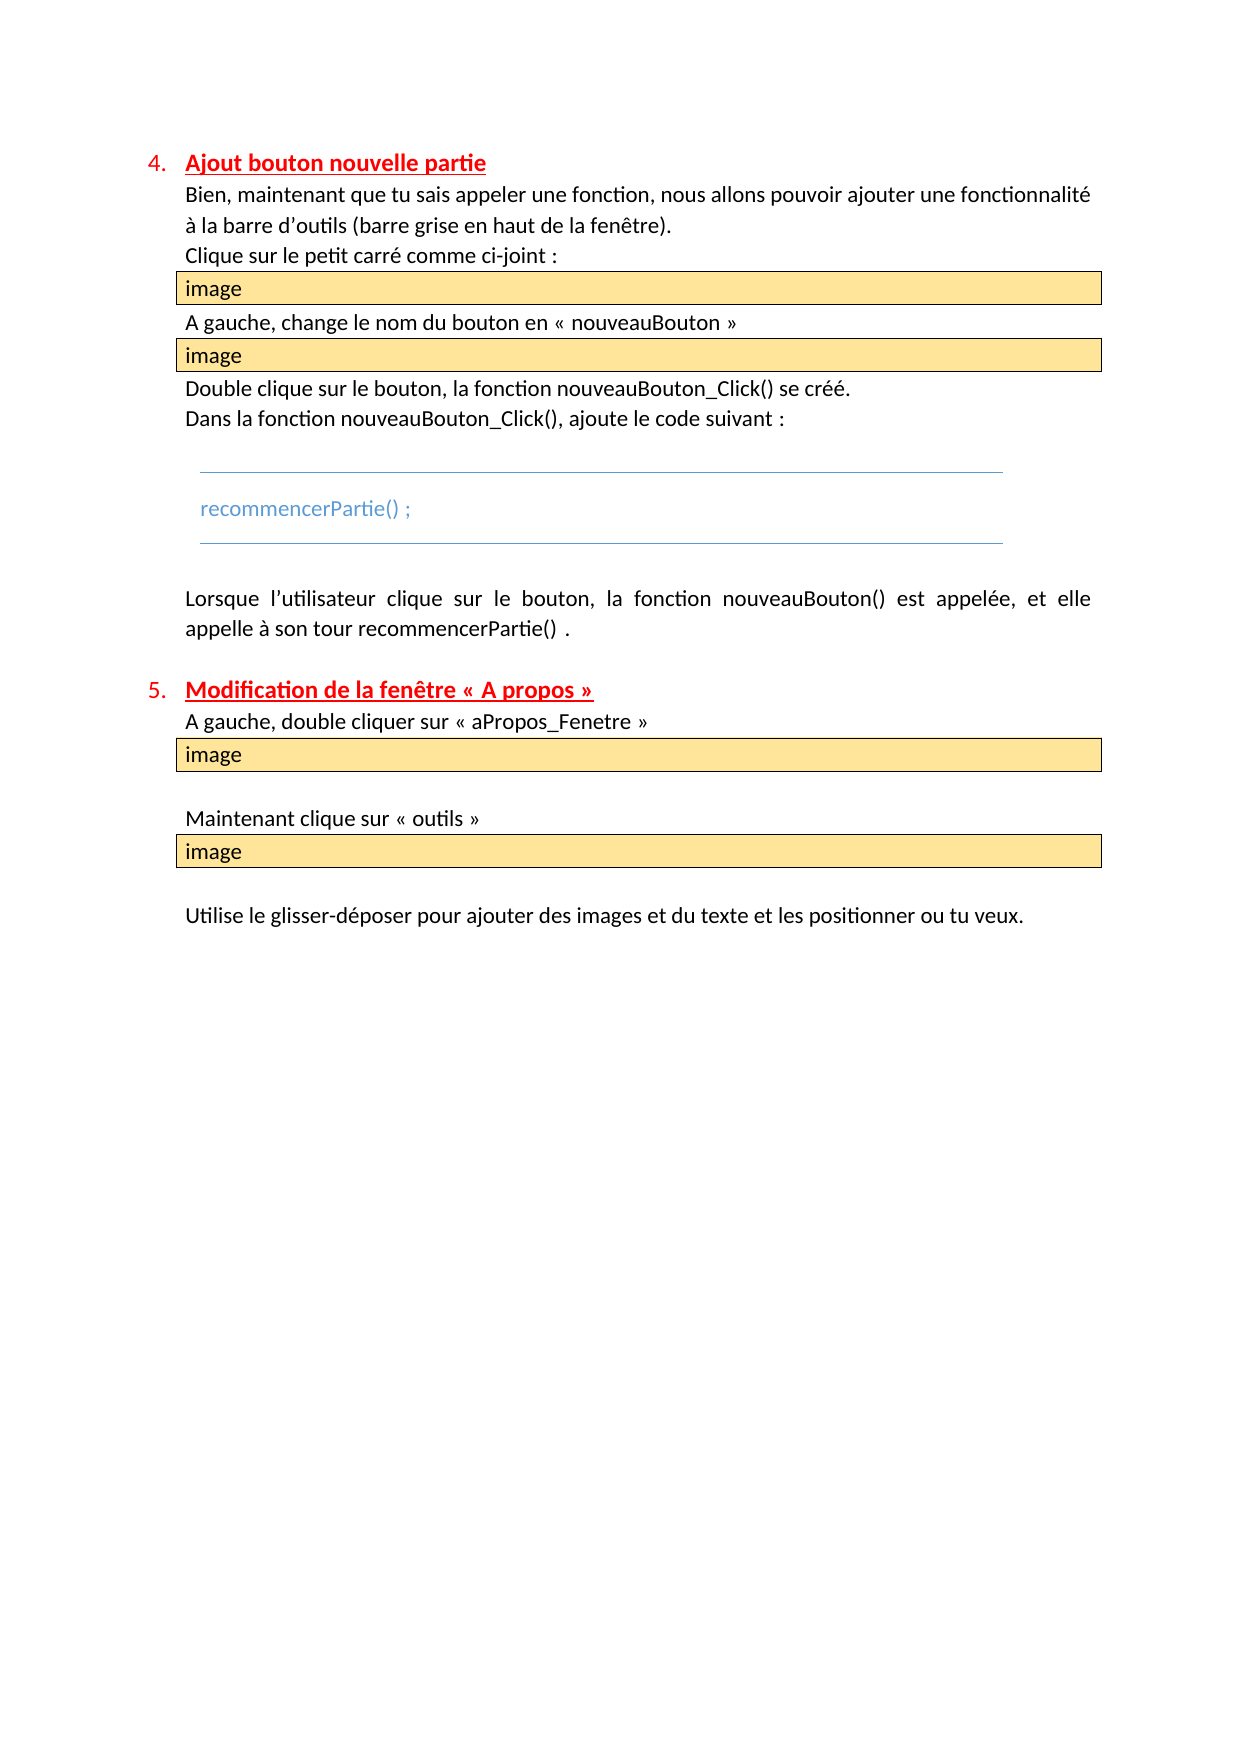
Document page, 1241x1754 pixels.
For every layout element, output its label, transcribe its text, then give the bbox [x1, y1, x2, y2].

list Double clique sur le bouton, la fonction nouveauBouton_Click() se créé. [185, 374, 1093, 402]
list Modification de la fenêtre « A propos » [148, 674, 1093, 705]
list image [177, 835, 1101, 867]
list Utilise le glisser-déposer pour ajouter des images et du texte et les positionner ou tu veux. [185, 901, 1093, 929]
list A gauche, double cliquer sur « aPropos_Fenetre » [185, 707, 1093, 735]
list Clique sur le petit carré comme ci-joint : [185, 241, 1093, 269]
list Lorsque l’utilisateur clique sur le bouton, la fonction nouveauBouton() est appelée, et elle appelle à son tour recommencerPartie() . [185, 584, 1093, 642]
list Maintenant clique sur « outils » [185, 804, 1093, 832]
list image [177, 339, 1101, 371]
list Bien, maintenant que tu sais appeler une fonction, nous allons pouvoir ajouter une fonctionnalité à la barre d’outils (barre grise en haut de la fenêtre). [185, 181, 1093, 239]
list image [177, 739, 1101, 771]
list A gauche, change le nom du bouton en « nouveauBouton » [185, 308, 1093, 336]
list Ajout bouton nouvelle partie [148, 148, 1093, 178]
list Dans la fonction nouveauBouton_Click(), ajoute le code suivant : [185, 404, 1093, 432]
list image [177, 272, 1101, 304]
text recommencerPartie() ; [200, 473, 1003, 543]
